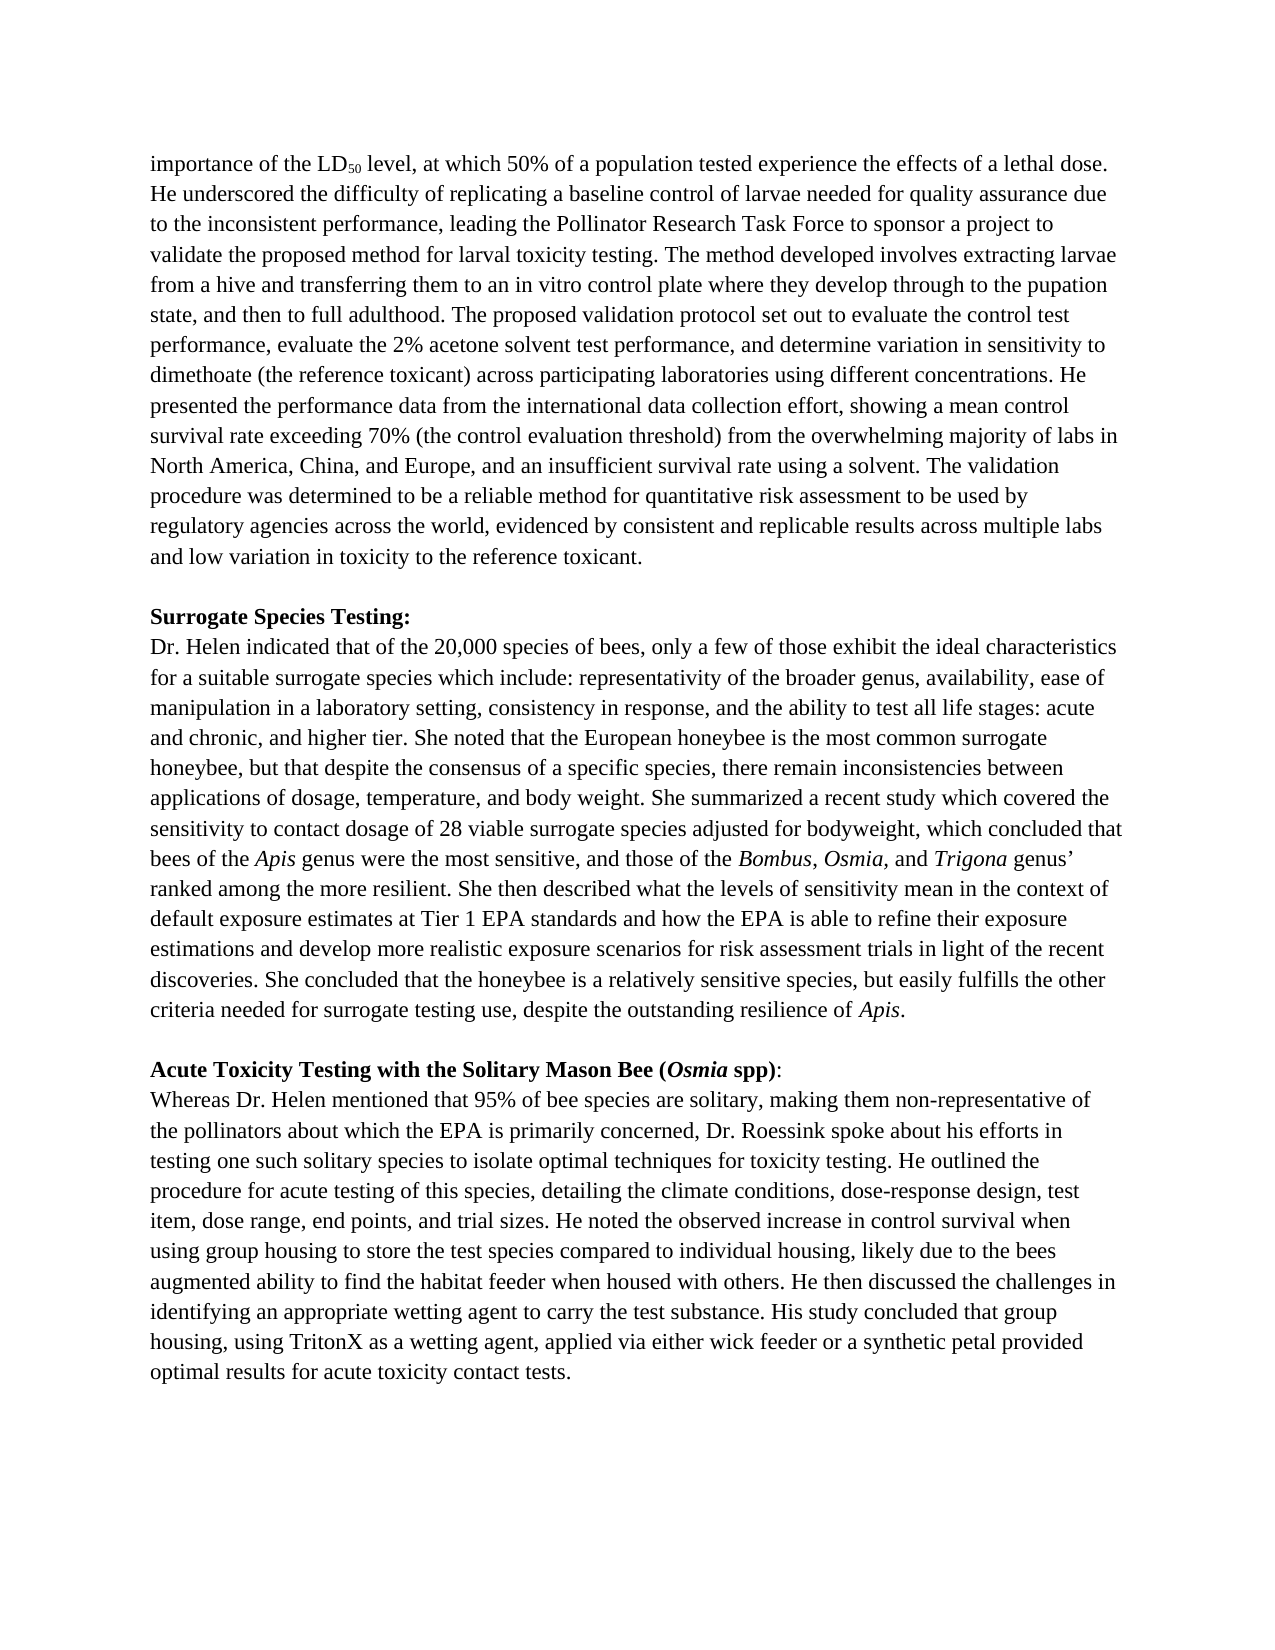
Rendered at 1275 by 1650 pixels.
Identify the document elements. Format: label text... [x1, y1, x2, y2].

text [150, 150, 1125, 569]
text Acute Toxicity Testing with the Solitary Mason Bee (Osmia spp): [150, 1056, 1125, 1083]
text Whereas Dr. Helen mentioned that 95% of bee species are solitary, making them non-representative of the pollinators about which the EPA is primarily concerned, Dr. Roessink spoke about his efforts in testing one such solitary species to isolate optimal techniques for toxicity testing. He outlined the procedure for acute testing of this species, detailing the climate conditions, dose-response design, test item, dose range, end points, and trial sizes. He noted the observed increase in control survival when using group housing to store the test species compared to individual housing, likely due to the bees augmented ability to find the habitat feeder when housed with others. He then discussed the challenges in identifying an appropriate wetting agent to carry the test substance. His study concluded that group housing, using TritonX as a wetting agent, applied via either wick feeder or a synthetic petal provided optimal results for acute toxicity contact tests. [150, 1086, 1125, 1385]
text Dr. Helen indicated that of the 20,000 species of bees, only a few of those exhibit the ideal characteristics for a suitable surrogate species which include: representativity of the broader genus, availability, ease of manipulation in a laboratory setting, consistency in response, and the ability to test all life stages: acute and chronic, and higher tier. She noted that the European honeybee is the most common surrogate honeybee, but that despite the consensus of a specific species, there remain inconsistencies between applications of dosage, temperature, and body weight. She summarized a recent study which covered the sensitivity to contact dosage of 28 viable surrogate species adjusted for bodyweight, which concluded that bees of the Apis genus were the most sensitive, and those of the Bombus, Osmia, and Trigona genus’ ranked among the more resilient. She then described what the levels of sensitivity mean in the context of default exposure estimates at Tier 1 EPA standards and how the EPA is able to refine their exposure estimations and develop more realistic exposure scenarios for risk assessment trials in light of the recent discoveries. She concluded that the honeybee is a relatively sensitive species, but easily fulfills the other criteria needed for surrogate testing use, despite the outstanding resilience of Apis. [150, 633, 1125, 1022]
text Surrogate Species Testing: [150, 603, 1125, 629]
